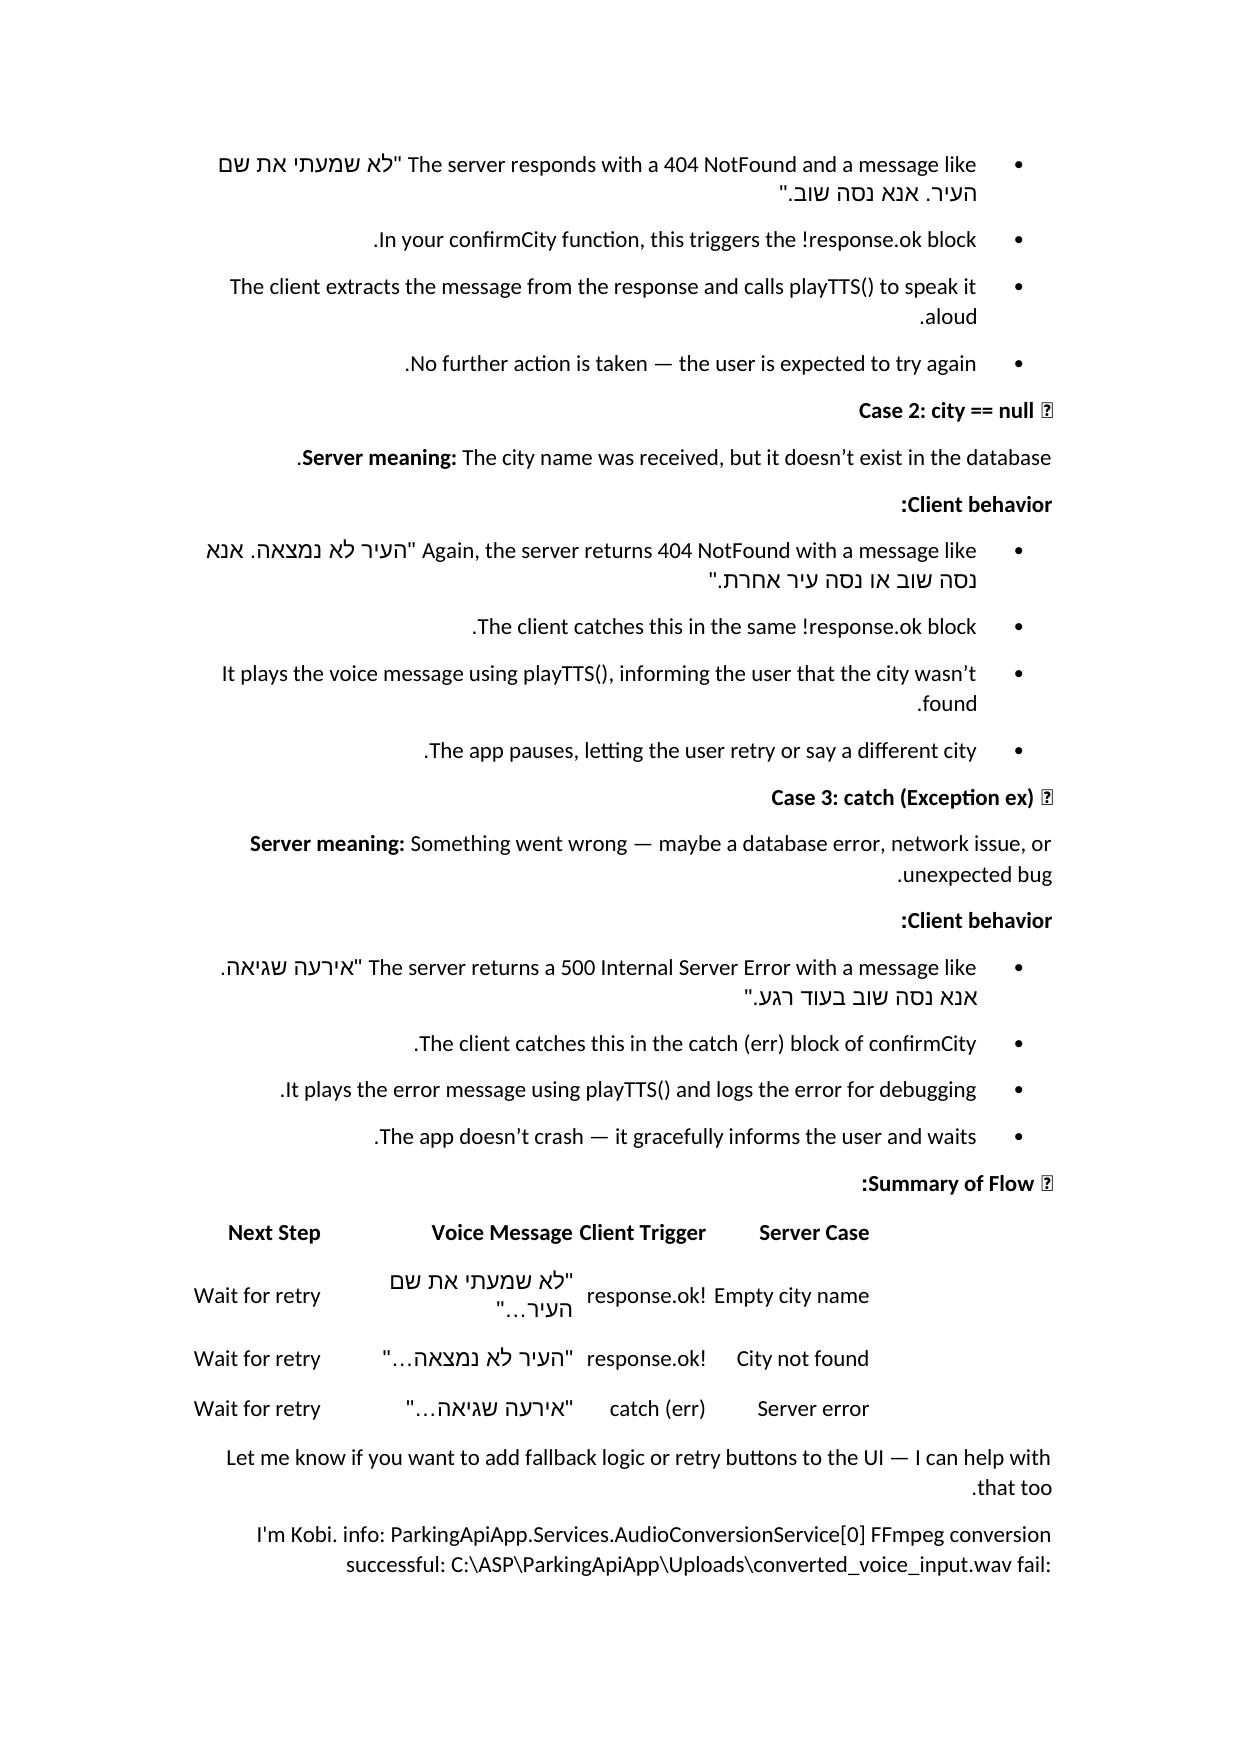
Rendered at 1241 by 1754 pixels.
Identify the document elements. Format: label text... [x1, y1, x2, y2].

list In your confirmCity function, this triggers the !response.ok block. [187, 225, 1015, 253]
text Let me know if you want to add fallback logic or retry buttons to the UI — I can help with that too. [187, 1443, 1053, 1501]
list No further action is taken — the user is expected to try again. [187, 349, 1015, 377]
text 🧩 Case 3: catch (Exception ex) [187, 783, 1053, 811]
text Client behavior: [187, 490, 1053, 518]
text 🧩 Case 2: city == null [187, 396, 1053, 424]
list The server responds with a 404 NotFound and a message like "לא שמעתי את שם העיר. אנא נסה שוב." [187, 150, 1015, 206]
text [187, 1520, 1053, 1578]
list The app pauses, letting the user retry or say a different city. [187, 736, 1015, 764]
text Client behavior: [187, 907, 1053, 935]
text Server meaning: The city name was received, but it doesn’t exist in the database. [187, 443, 1053, 471]
list The server returns a 500 Internal Server Error with a message like "אירעה שגיאה. אנא נסה שוב בעוד רגע." [187, 953, 1015, 1010]
list The client catches this in the same !response.ok block. [187, 612, 1015, 640]
text 🧠 Summary of Flow: [187, 1169, 1053, 1197]
text Server meaning: Something went wrong — maybe a database error, network issue, or unexpected bug. [187, 829, 1053, 888]
list Again, the server returns 404 NotFound with a message like "העיר לא נמצאה. אנא נסה שוב או נסה עיר אחרת." [187, 537, 1015, 593]
list It plays the error message using playTTS() and logs the error for debugging. [187, 1076, 1015, 1104]
list It plays the voice message using playTTS(), informing the user that the city wasn’t found. [187, 659, 1015, 717]
list The app doesn’t crash — it gracefully informs the user and waits. [187, 1122, 1015, 1151]
list The client extracts the message from the response and calls playTTS() to speak it aloud. [187, 272, 1015, 330]
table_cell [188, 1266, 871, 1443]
list The client catches this in the catch (err) block of confirmCity. [187, 1029, 1015, 1057]
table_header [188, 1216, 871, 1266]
